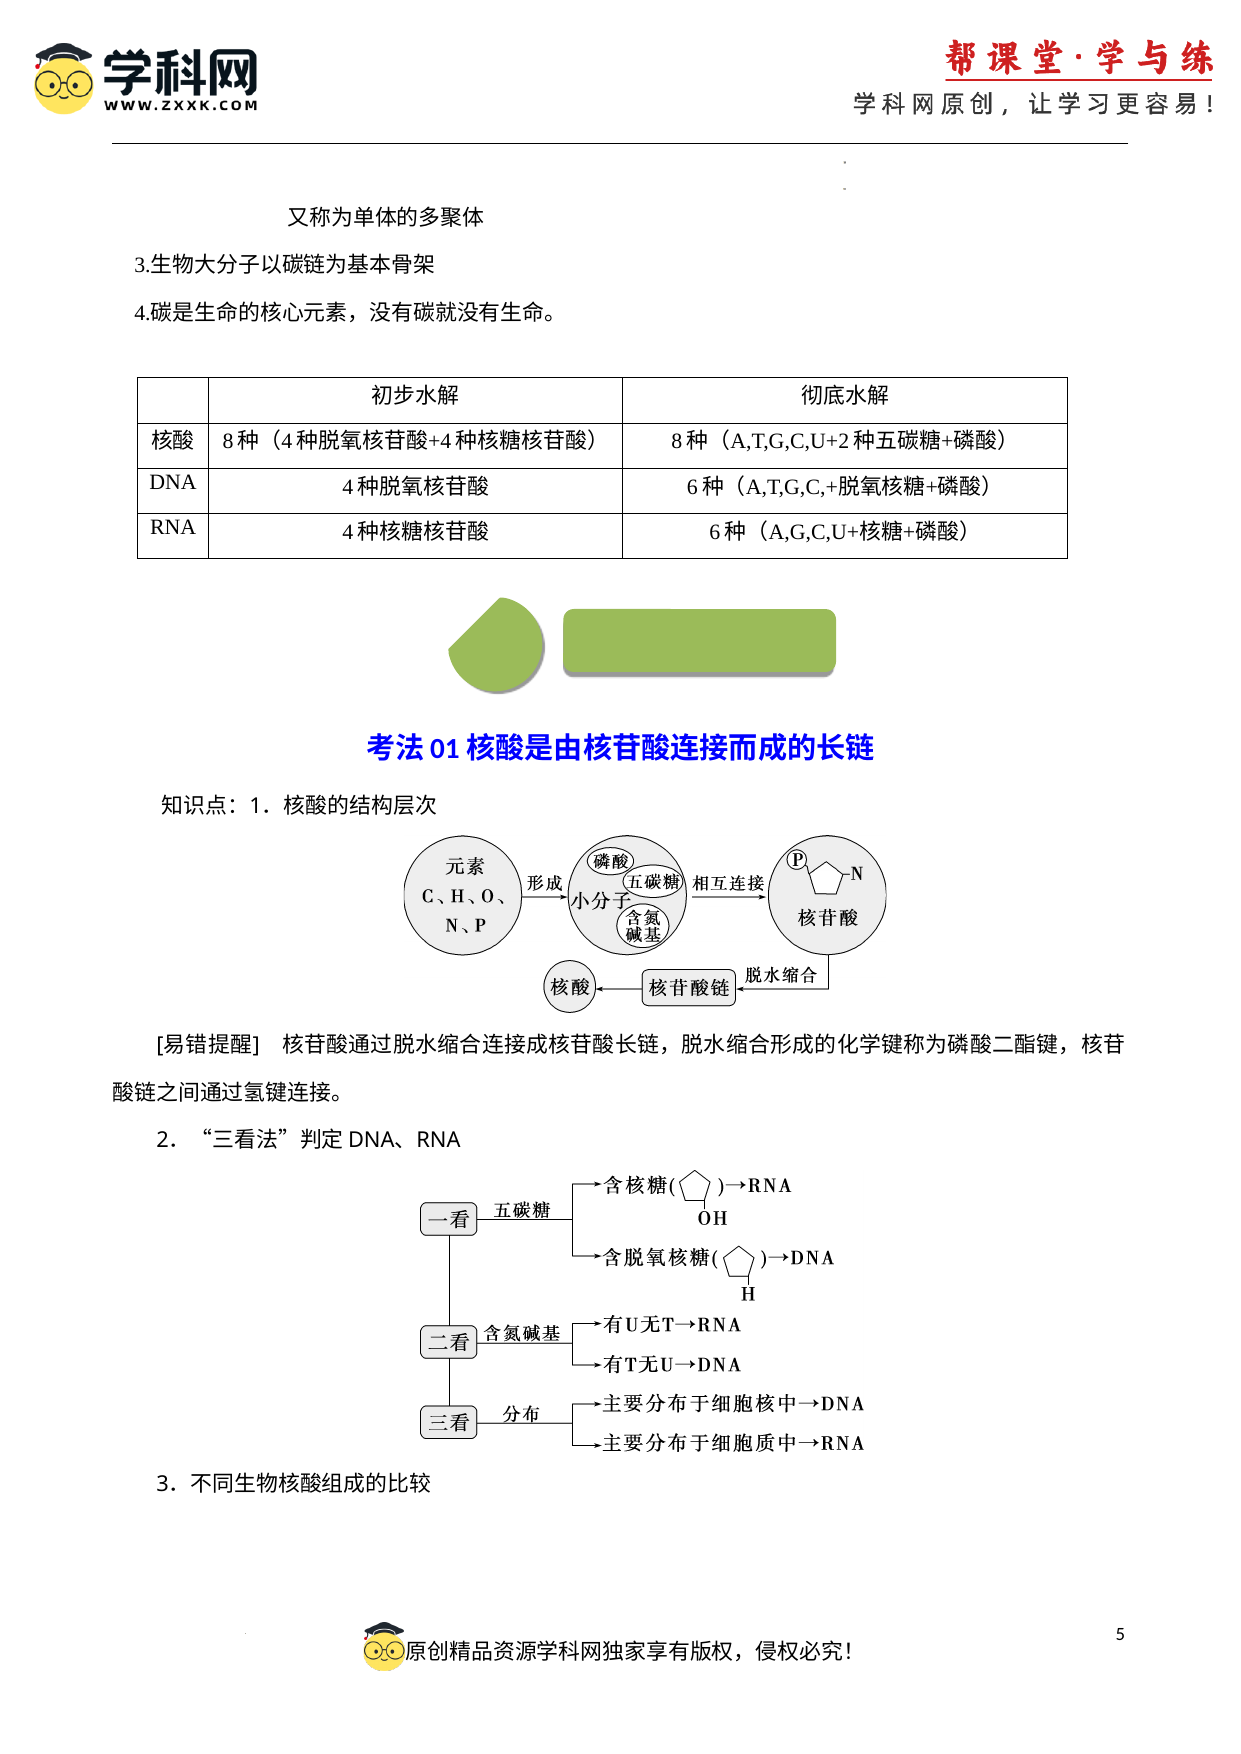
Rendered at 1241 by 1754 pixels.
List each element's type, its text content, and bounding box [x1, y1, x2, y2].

text 考法01 核酸是由核苷酸连接而成的长链 [112, 724, 1128, 767]
picture [0, 0, 1241, 155]
text 2.单体和多聚体:生物大分子是由许多基本组成单位连接而成，这些基本单位称为单体，这些生物大分子又称为单体的多聚体 [134, 199, 1128, 231]
text 2．“三看法”判定DNA、RNA [112, 1122, 1128, 1154]
picture [420, 1170, 864, 1452]
table_header [138, 378, 208, 422]
text 3.生物大分子以碳链为基本骨架 [112, 247, 1128, 279]
table_header 初步水解 [209, 378, 622, 422]
table_cell 8种（4种脱氧核苷酸+4种核糖核苷酸） [209, 424, 622, 468]
table_cell 核酸 [138, 424, 208, 468]
table_cell 6种（A,T,G,C,+脱氧核糖+磷酸） [623, 469, 1067, 513]
text 4.碳是生命的核心元素，没有碳就没有生命。 [112, 294, 1128, 326]
table_cell RNA [138, 514, 208, 558]
picture [403, 835, 887, 1013]
text 3．不同生物核酸组成的比较 [112, 1466, 1128, 1498]
table_cell 8种（A,T,G,C,U+2种五碳糖+磷酸） [623, 424, 1067, 468]
table_cell DNA [138, 469, 208, 513]
table_cell 6种（A,G,C,U+核糖+磷酸） [623, 514, 1067, 558]
picture [363, 1622, 406, 1671]
text [易错提醒] 核苷酸通过脱水缩合连接成核苷酸长链，脱水缩合形成的化学键称为磷酸二酯键，核苷酸链之间通过氢键连接。 [112, 1027, 1128, 1107]
table_cell 4种核糖核苷酸 [209, 514, 622, 558]
table_header 彻底水解 [623, 378, 1067, 422]
table_cell 4种脱氧核苷酸 [209, 469, 622, 513]
text 知识点：1．核酸的结构层次 [112, 788, 1128, 819]
